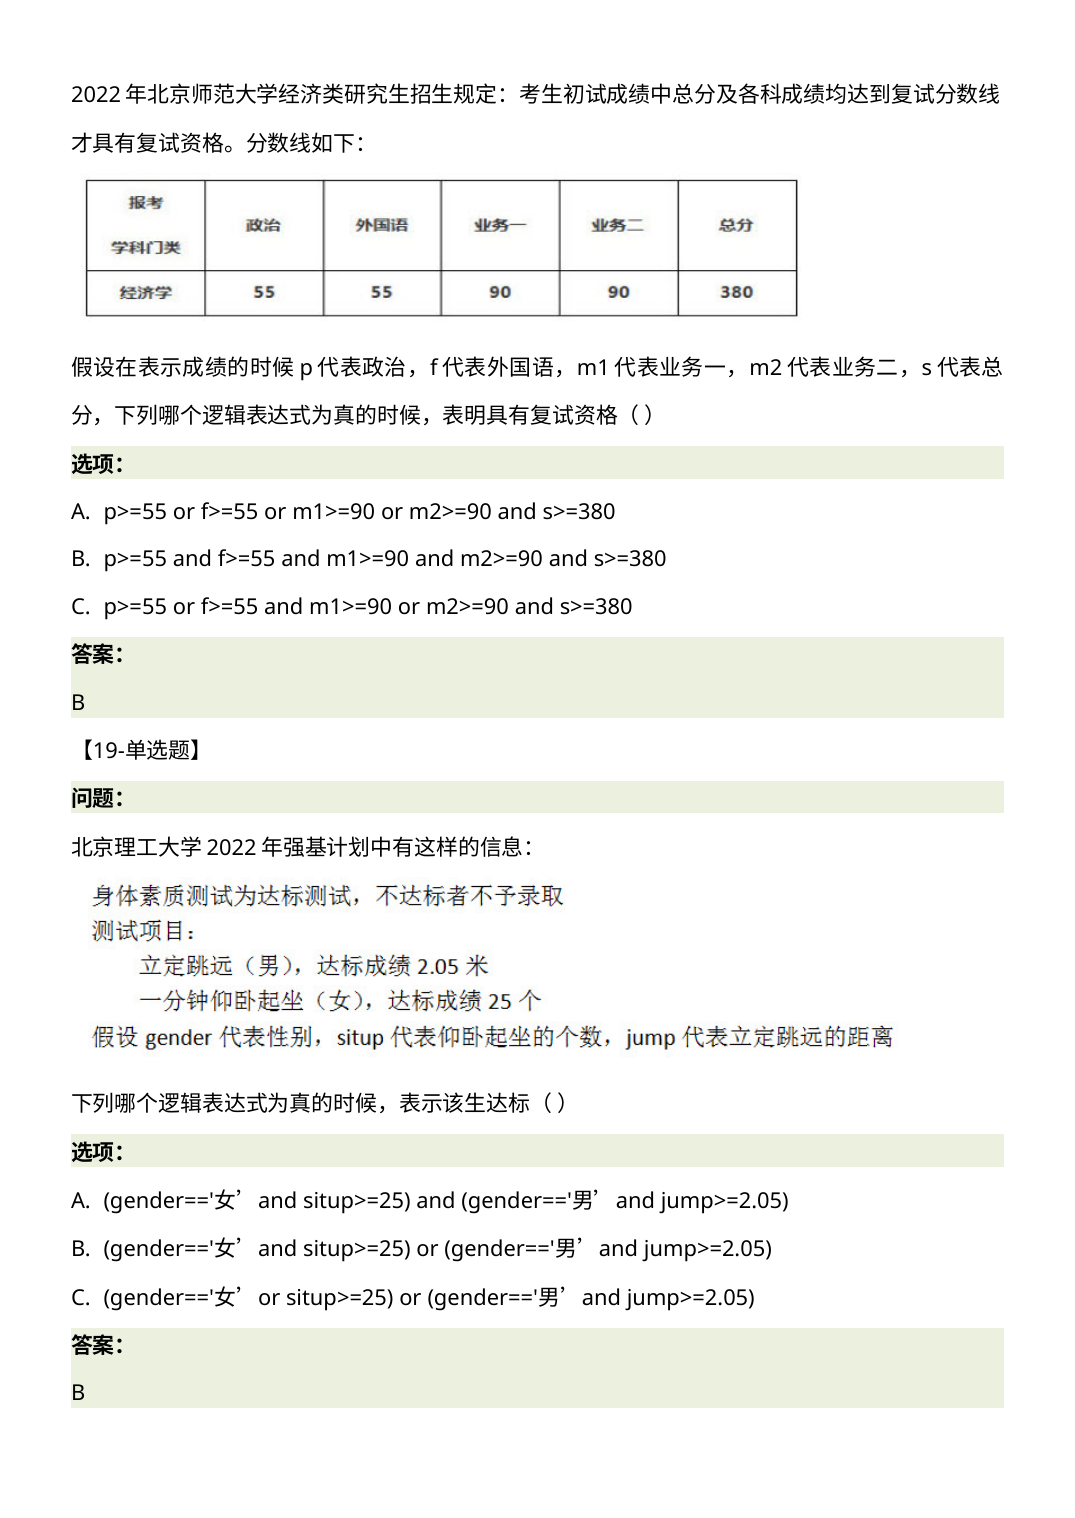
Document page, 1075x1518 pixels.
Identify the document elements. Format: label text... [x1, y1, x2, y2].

text 答案： [71, 1328, 1004, 1360]
text 问题： [71, 781, 1004, 813]
text 【19-单选题】 [71, 733, 1004, 765]
text 假设在表示成绩的时候p代表政治，f代表外国语，m1代表业务一，m2代表业务二，s代表总分，下列哪个逻辑表达式为真的时候，表明具有复试资格（ ） [71, 349, 1004, 431]
list p>=55 or f>=55 or m1>=90 or m2>=90 and s>=380 [71, 495, 1004, 527]
text B [71, 685, 1004, 718]
text 下列哪个逻辑表达式为真的时候，表示该生达标（ ） [71, 1086, 1004, 1118]
list (gender=='女’and situp>=25) or (gender=='男’and jump>=2.05) [71, 1231, 1004, 1263]
list (gender=='女’and situp>=25) and (gender=='男’and jump>=2.05) [71, 1183, 1004, 1215]
text 选项： [71, 446, 1004, 479]
list (gender=='女’or situp>=25) or (gender=='男’and jump>=2.05) [71, 1279, 1004, 1312]
text B [71, 1376, 1004, 1408]
picture [70, 173, 815, 328]
picture [70, 877, 910, 1062]
text 选项： [71, 1134, 1004, 1167]
text 答案： [71, 637, 1004, 669]
list p>=55 or f>=55 and m1>=90 or m2>=90 and s>=380 [71, 589, 1004, 622]
text 北京理工大学2022年强基计划中有这样的信息： [71, 829, 1004, 862]
list p>=55 and f>=55 and m1>=90 and m2>=90 and s>=380 [71, 542, 1004, 574]
text 2022年北京师范大学经济类研究生招生规定：考生初试成绩中总分及各科成绩均达到复试分数线才具有复试资格。分数线如下： [71, 76, 1004, 158]
